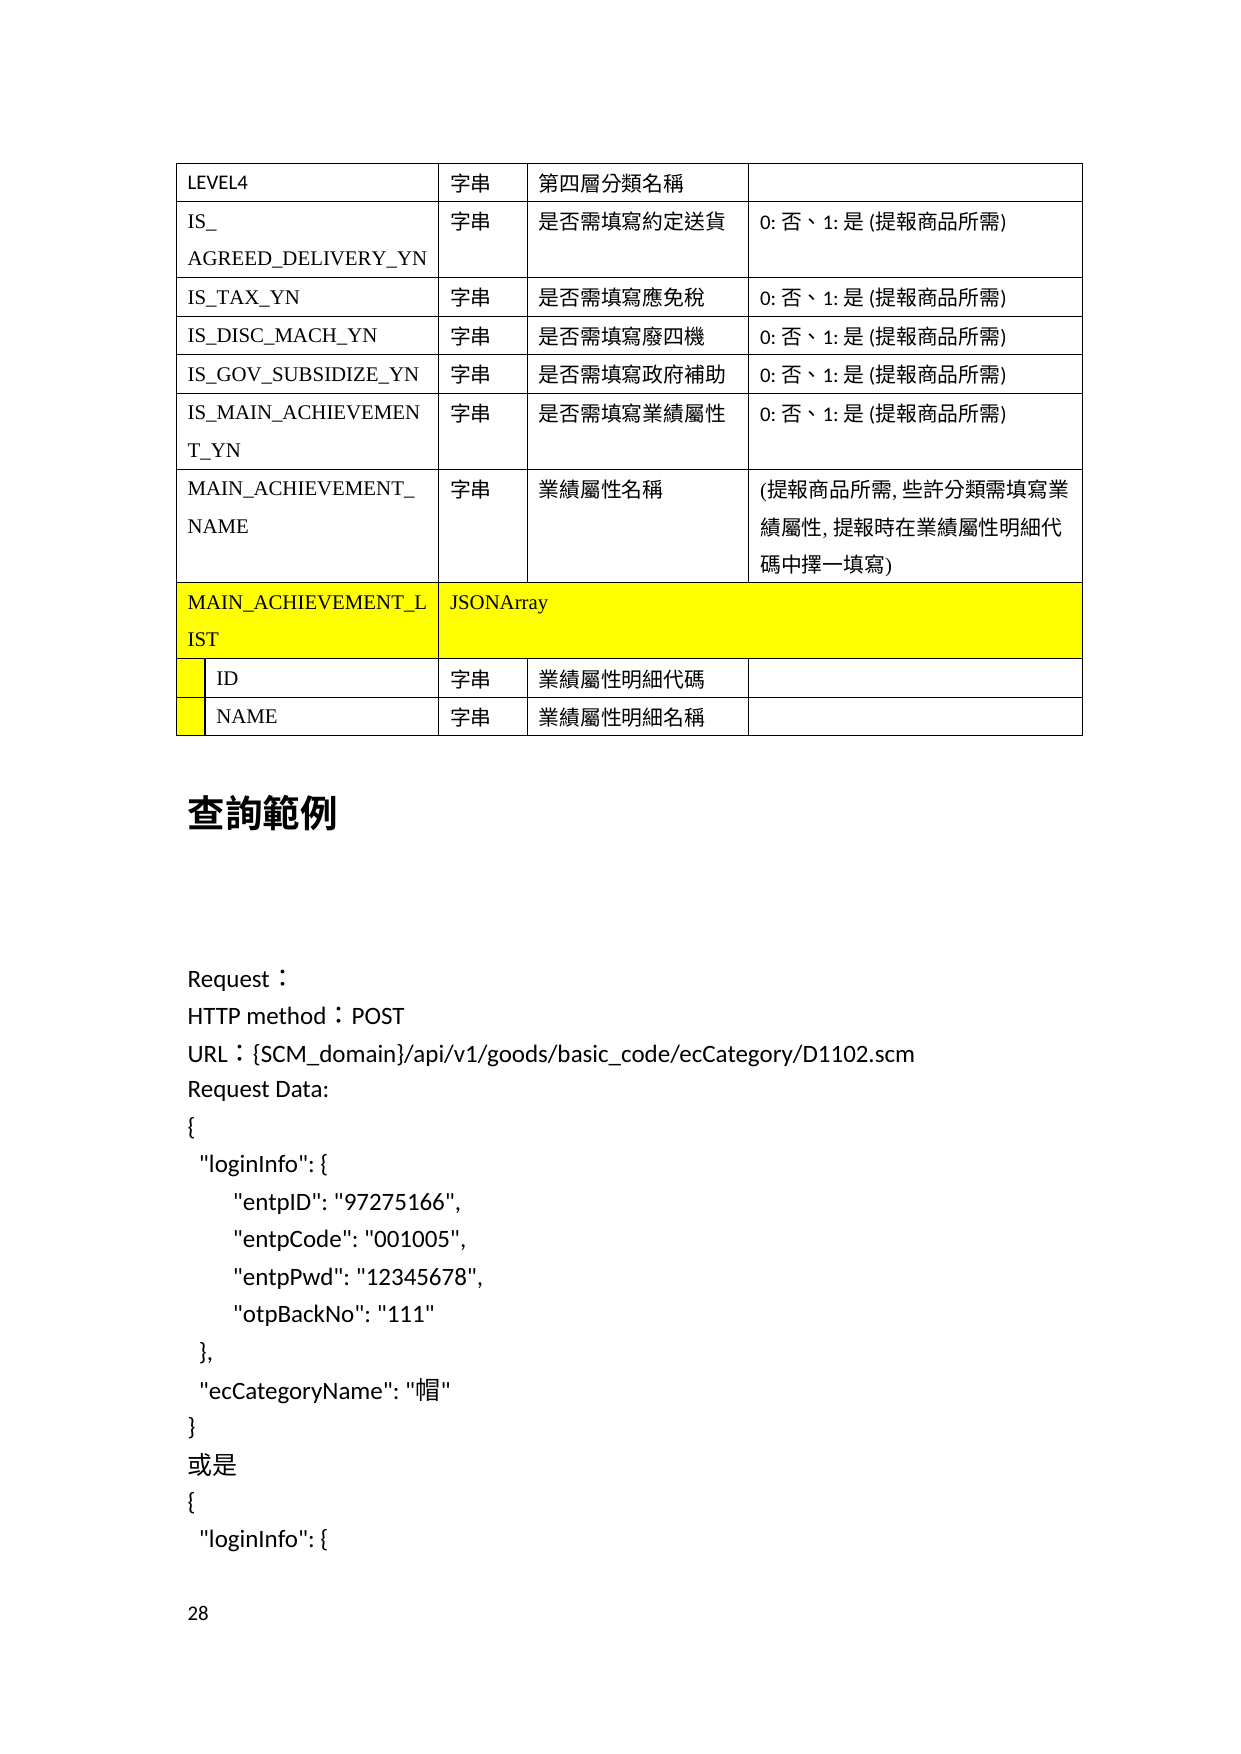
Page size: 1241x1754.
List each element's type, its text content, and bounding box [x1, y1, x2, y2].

text "entpID": "97275166", [187, 1182, 1053, 1220]
table_cell 是否需填寫廢四機 [528, 317, 748, 354]
text HTTP method：POST [187, 995, 1053, 1032]
text { [187, 1107, 1053, 1145]
table_cell MAIN_ACHIEVEMENT_NAME [177, 470, 438, 582]
table_cell [749, 164, 1082, 201]
table_cell [749, 659, 1082, 697]
table_cell 字串 [439, 394, 527, 469]
text "loginInfo": { [187, 1520, 1053, 1557]
text 或是 [187, 1445, 1053, 1482]
table_cell 字串 [439, 317, 527, 354]
table_cell MAIN_ACHIEVEMENT_LIST [177, 583, 438, 658]
table_cell 0: 否、1: 是 (提報商品所需) [749, 355, 1082, 393]
text "ecCategoryName": "帽" [187, 1370, 1053, 1407]
table_cell IS_MAIN_ACHIEVEMENT_YN [177, 394, 438, 469]
text "otpBackNo": "111" [187, 1295, 1053, 1332]
table_cell 字串 [439, 355, 527, 393]
table_cell JSONArray [439, 583, 1082, 658]
table_cell IS_GOV_SUBSIDIZE_YN [177, 355, 438, 393]
table_cell 字串 [439, 659, 527, 697]
table_cell IS_ AGREED_DELIVERY_YN [177, 202, 438, 277]
table_cell 0: 否、1: 是 (提報商品所需) [749, 278, 1082, 316]
table_cell 是否需填寫應免稅 [528, 278, 748, 316]
table_cell NAME [206, 698, 438, 735]
text URL：{SCM_domain}/api/v1/goods/basic_code/ecCategory/D1102.scm [187, 1032, 1053, 1070]
table_cell IS_TAX_YN [177, 278, 438, 316]
subtitle 查詢範例 [187, 774, 1053, 849]
text "loginInfo": { [187, 1145, 1053, 1182]
table_cell 0: 否、1: 是 (提報商品所需) [749, 317, 1082, 354]
table_cell 業績屬性明細名稱 [528, 698, 748, 735]
text { [187, 1482, 1053, 1520]
table_cell LEVEL4 [177, 164, 438, 201]
table_cell 是否需填寫業績屬性 [528, 394, 748, 469]
text Request： [187, 957, 1053, 995]
table_cell 字串 [439, 470, 527, 582]
text "entpPwd": "12345678", [187, 1257, 1053, 1295]
text } [187, 1407, 1053, 1445]
table_cell 字串 [439, 278, 527, 316]
table_cell ID [206, 659, 438, 697]
table_cell IS_DISC_MACH_YN [177, 317, 438, 354]
text }, [187, 1332, 1053, 1370]
table_cell 字串 [439, 202, 527, 277]
text "entpCode": "001005", [187, 1220, 1053, 1257]
table_cell (提報商品所需, 些許分類需填寫業績屬性, 提報時在業績屬性明細代碼中擇一填寫) [749, 470, 1082, 582]
text Request Data: [187, 1070, 1053, 1107]
table_cell 第四層分類名稱 [528, 164, 748, 201]
table_cell 0: 否、1: 是 (提報商品所需) [749, 202, 1082, 277]
table_cell 字串 [439, 698, 527, 735]
table_cell 業績屬性明細代碼 [528, 659, 748, 697]
table_cell 是否需填寫約定送貨 [528, 202, 748, 277]
table_cell [177, 659, 204, 697]
table_cell 0: 否、1: 是 (提報商品所需) [749, 394, 1082, 469]
table_cell 字串 [439, 164, 527, 201]
table_cell [177, 698, 204, 735]
table_cell 是否需填寫政府補助 [528, 355, 748, 393]
table_cell [749, 698, 1082, 735]
table_cell 業績屬性名稱 [528, 470, 748, 582]
